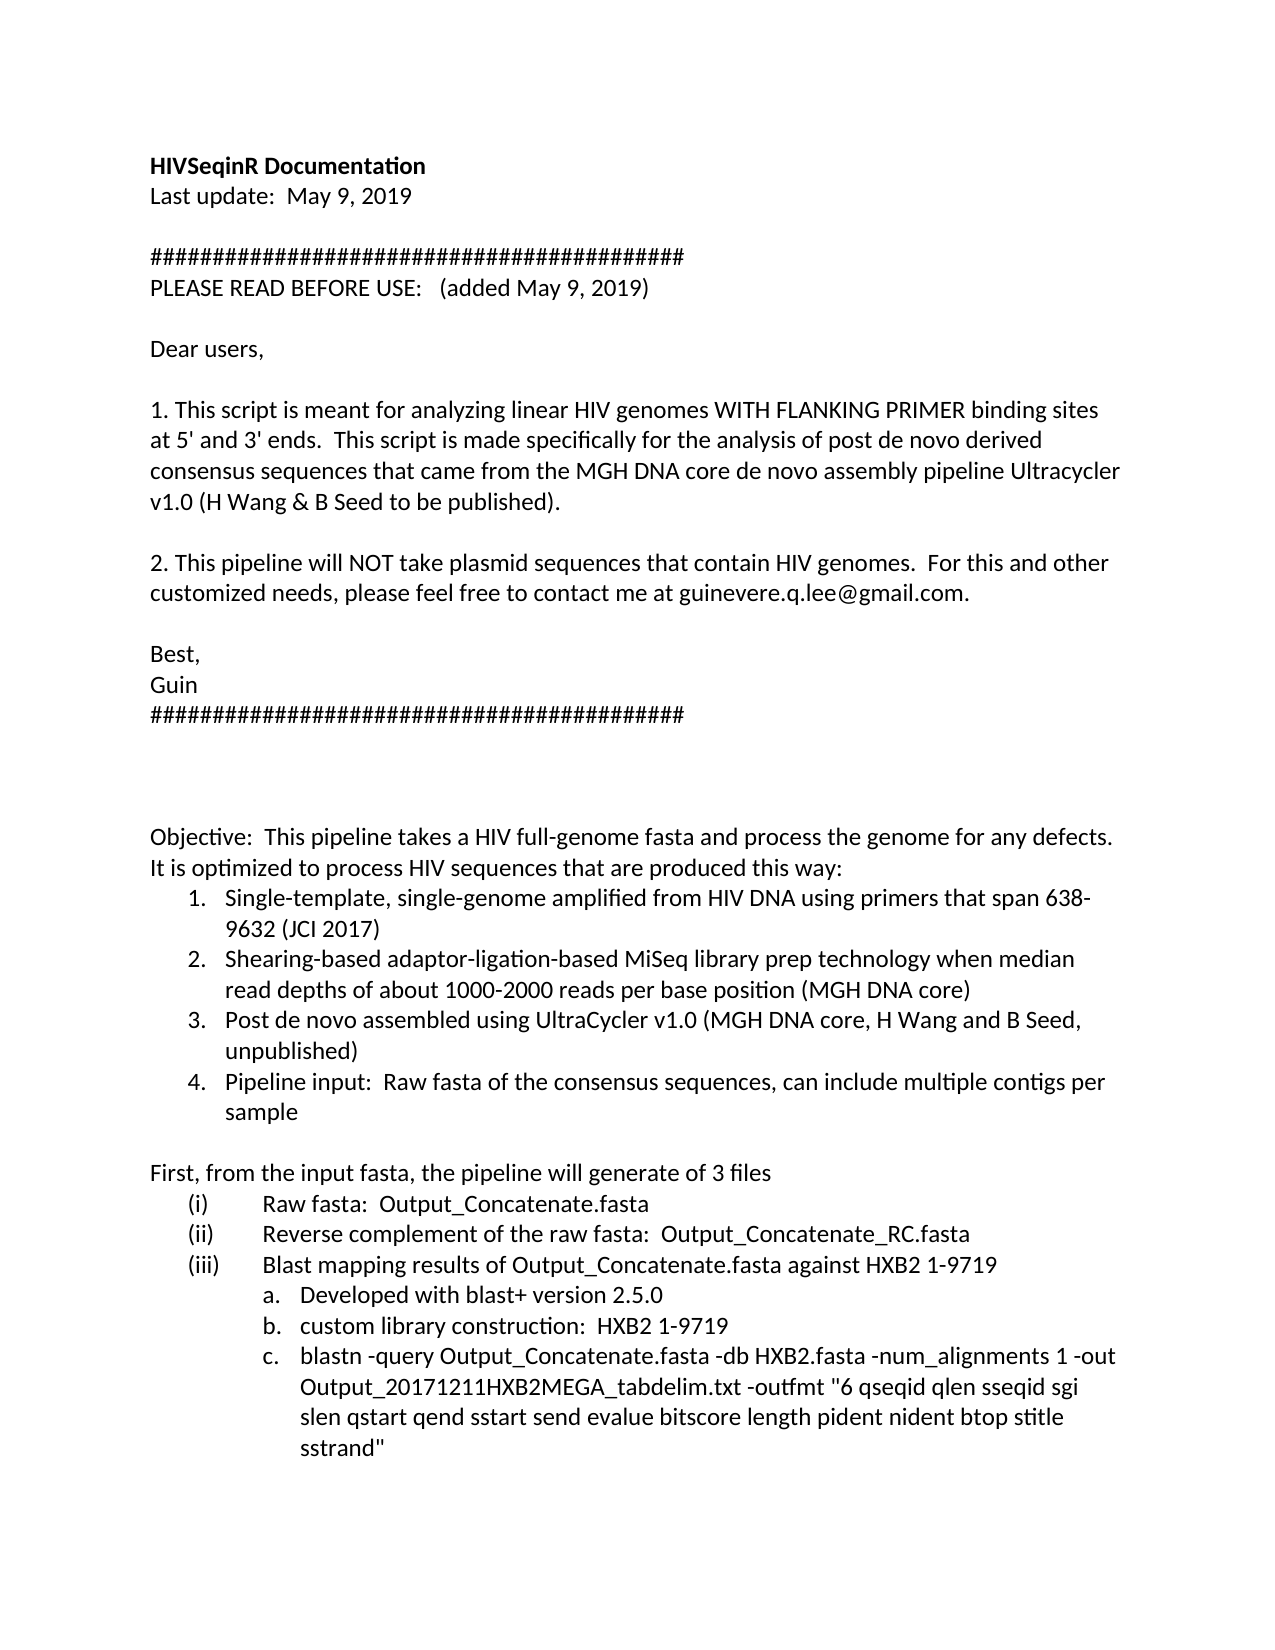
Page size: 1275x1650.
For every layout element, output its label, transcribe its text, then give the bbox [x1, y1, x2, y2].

text Objective: This pipeline takes a HIV full-genome fasta and process the genome for any defects. It is optimized to process HIV sequences that are produced this way: [150, 821, 1125, 882]
list Reverse complement of the raw fasta: Output_Concatenate_RC.fasta [187, 1218, 1125, 1249]
list Single-template, single-genome amplified from HIV DNA using primers that span 638-9632 (JCI 2017) [187, 882, 1125, 943]
text Last update: May 9, 2019 [150, 181, 1125, 211]
list custom library construction: HXB2 1-9719 [262, 1310, 1125, 1340]
text First, from the input fasta, the pipeline will generate of 3 files [150, 1157, 1125, 1188]
list Shearing-based adaptor-ligation-based MiSeq library prep technology when median read depths of about 1000-2000 reads per base position (MGH DNA core) [187, 943, 1125, 1004]
text ########################################### [150, 699, 1125, 730]
list Raw fasta: Output_Concatenate.fasta [187, 1188, 1125, 1218]
text 2. This pipeline will NOT take plasmid sequences that contain HIV genomes. For this and other customized needs, please feel free to contact me at guinevere.q.lee@gmail.com. [150, 547, 1125, 608]
text Guin [150, 669, 1125, 699]
text 1. This script is meant for analyzing linear HIV genomes WITH FLANKING PRIMER binding sites at 5' and 3' ends. This script is made specifically for the analysis of post de novo derived consensus sequences that came from the MGH DNA core de novo assembly pipeline Ultracycler v1.0 (H Wang & B Seed to be published). [150, 394, 1125, 516]
list Developed with blast+ version 2.5.0 [262, 1279, 1125, 1310]
list Pipeline input: Raw fasta of the consensus sequences, can include multiple contigs per sample [187, 1066, 1125, 1127]
list blastn -query Output_Concatenate.fasta -db HXB2.fasta -num_alignments 1 -out Output_20171211HXB2MEGA_tabdelim.txt -outfmt "6 qseqid qlen sseqid sgi slen qstart qend sstart send evalue bitscore length pident nident btop stitle sstrand" [262, 1340, 1125, 1462]
text PLEASE READ BEFORE USE: (added May 9, 2019) [150, 272, 1125, 303]
list Blast mapping results of Output_Concatenate.fasta against HXB2 1-9719 [187, 1249, 1125, 1279]
text Best, [150, 638, 1125, 669]
text ########################################### [150, 242, 1125, 272]
list Post de novo assembled using UltraCycler v1.0 (MGH DNA core, H Wang and B Seed, unpublished) [187, 1004, 1125, 1066]
text HIVSeqinR Documentation [150, 150, 1125, 181]
text Dear users, [150, 333, 1125, 364]
